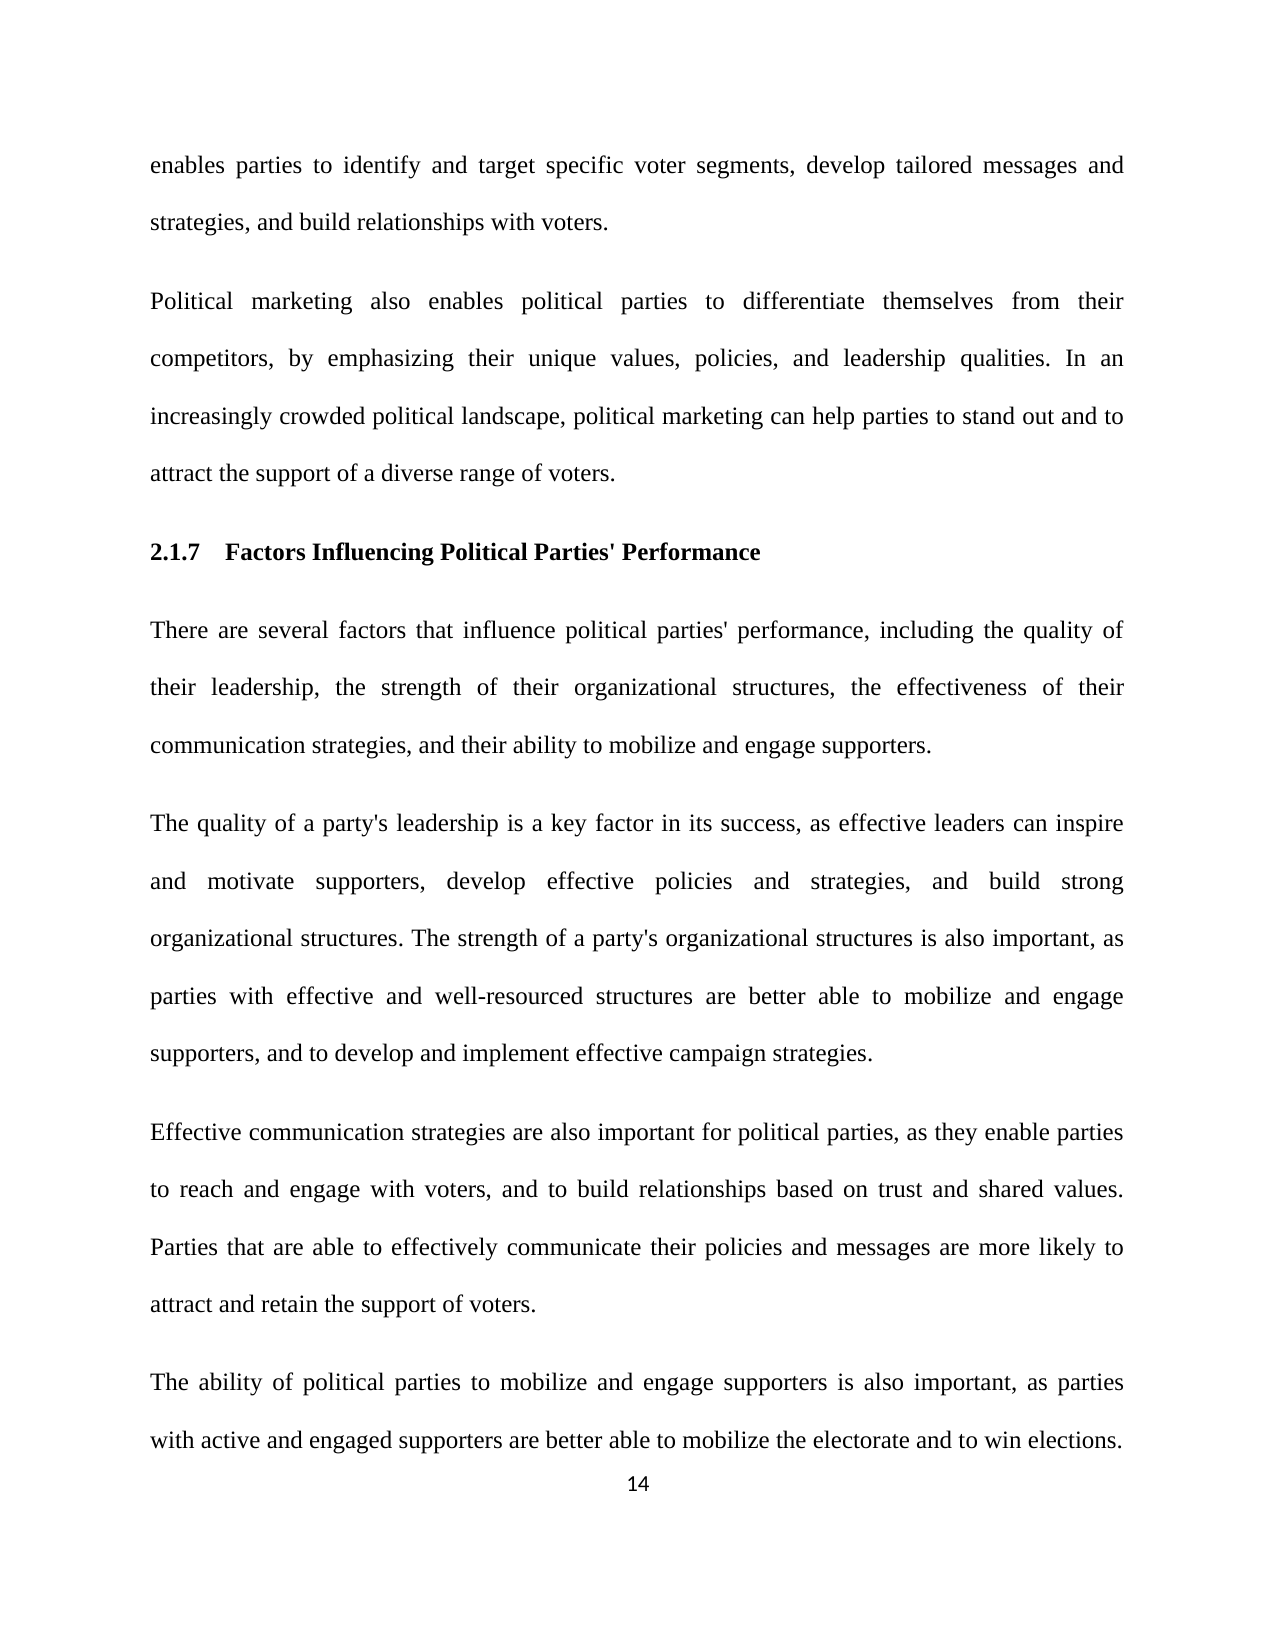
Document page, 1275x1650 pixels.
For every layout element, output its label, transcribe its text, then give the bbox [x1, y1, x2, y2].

text Effective communication strategies are also important for political parties, as they enable parties to reach and engage with voters, and to build relationships based on trust and shared values. Parties that are able to effectively communicate their policies and messages are more likely to attract and retain the support of voters. [150, 1117, 1125, 1318]
text There are several factors that influence political parties' performance, including the quality of their leadership, the strength of their organizational structures, the effectiveness of their communication strategies, and their ability to mobilize and engage supporters. [150, 615, 1125, 759]
text The ability of political parties to mobilize and engage supporters is also important, as parties with active and engaged supporters are better able to mobilize the electorate and to win elections. [150, 1367, 1125, 1454]
text The quality of a party's leadership is a key factor in its success, as effective leaders can inspire and motivate supporters, develop effective policies and strategies, and build strong organizational structures. The strength of a party's organizational structures is also important, as parties with effective and well-resourced structures are better able to mobilize and engage supporters, and to develop and implement effective campaign strategies. [150, 808, 1125, 1067]
text Political marketing also enables political parties to differentiate themselves from their competitors, by emphasizing their unique values, policies, and leadership qualities. In an increasingly crowded political landscape, political marketing can help parties to stand out and to attract the support of a diverse range of voters. [150, 286, 1125, 487]
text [150, 150, 1125, 236]
text 2.1.7 Factors Influencing Political Parties' Performance [150, 537, 1125, 565]
